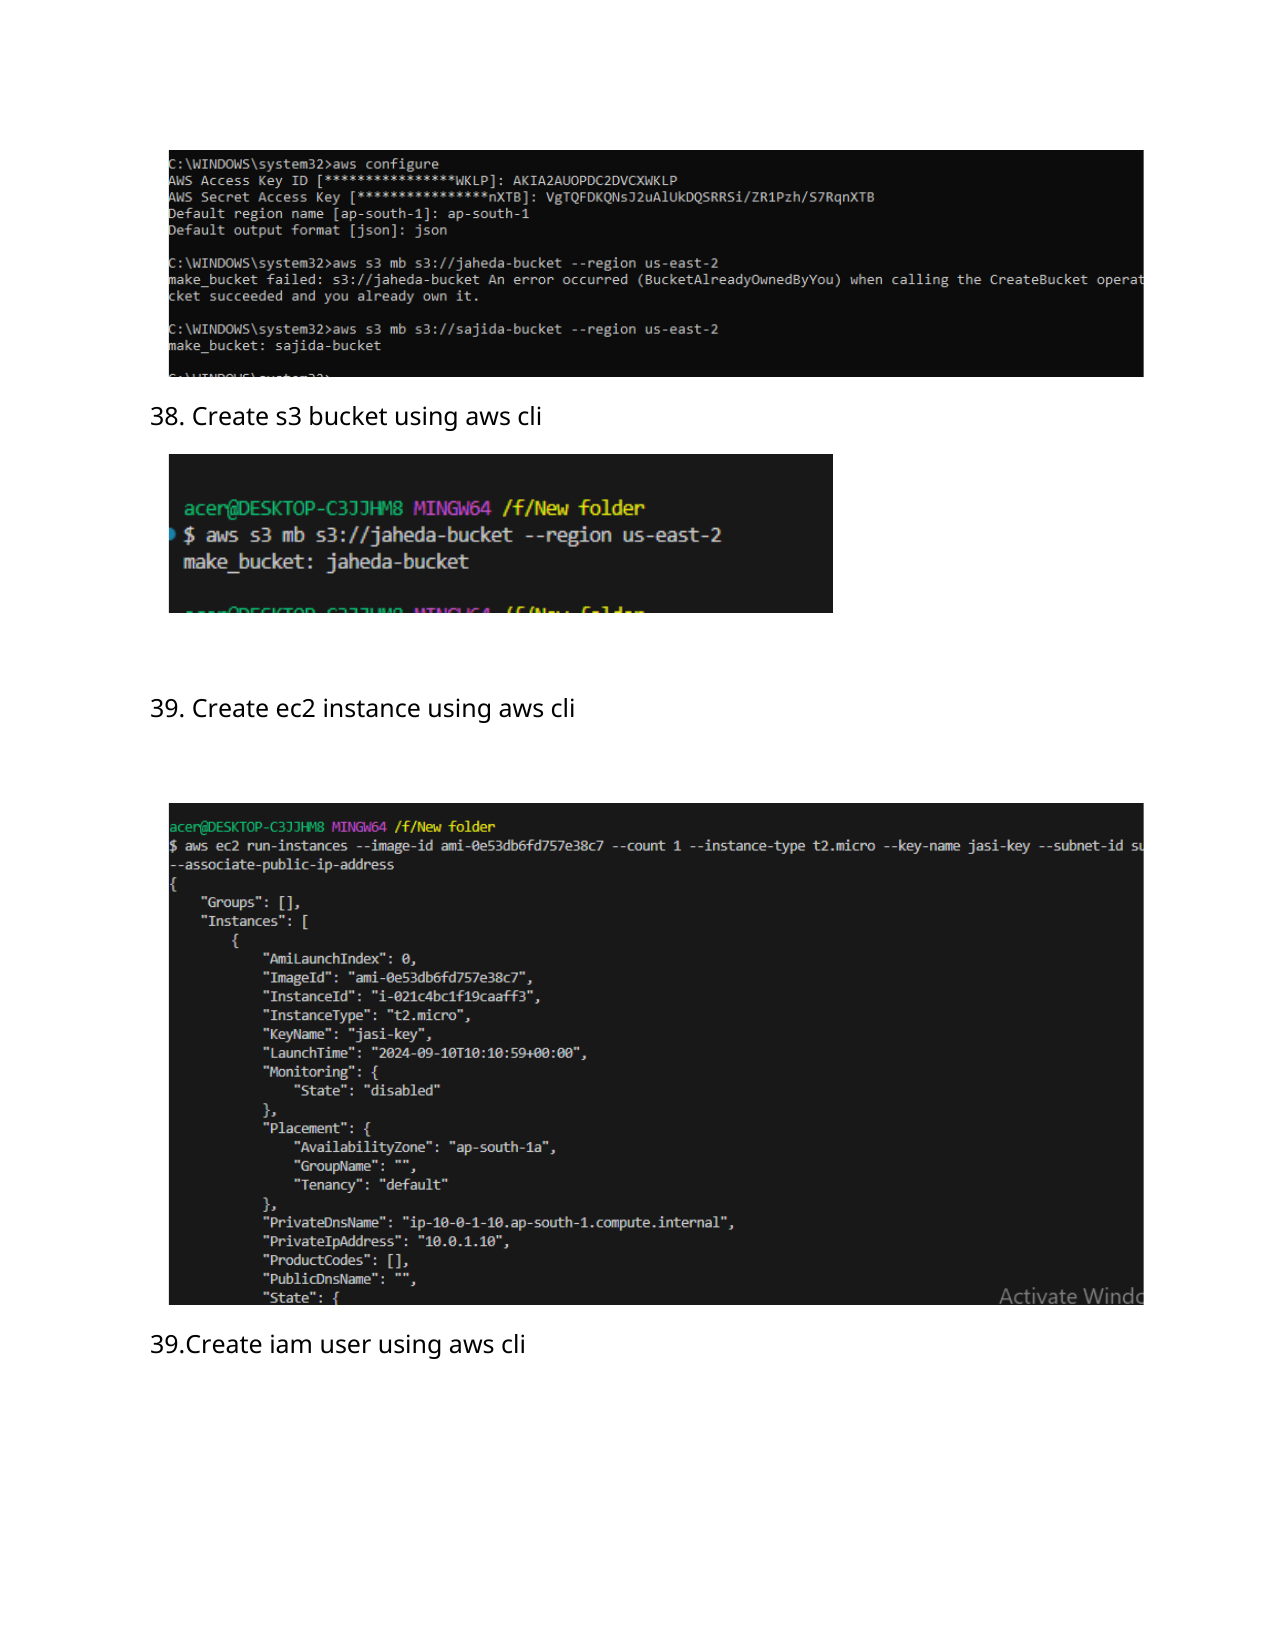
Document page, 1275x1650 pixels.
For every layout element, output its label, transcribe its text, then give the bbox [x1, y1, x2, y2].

text 39.Create iam user using aws cli [150, 1327, 1125, 1361]
text 38. Create s3 bucket using aws cli [150, 399, 1125, 433]
text 39. Create ec2 instance using aws cli [150, 691, 1125, 725]
